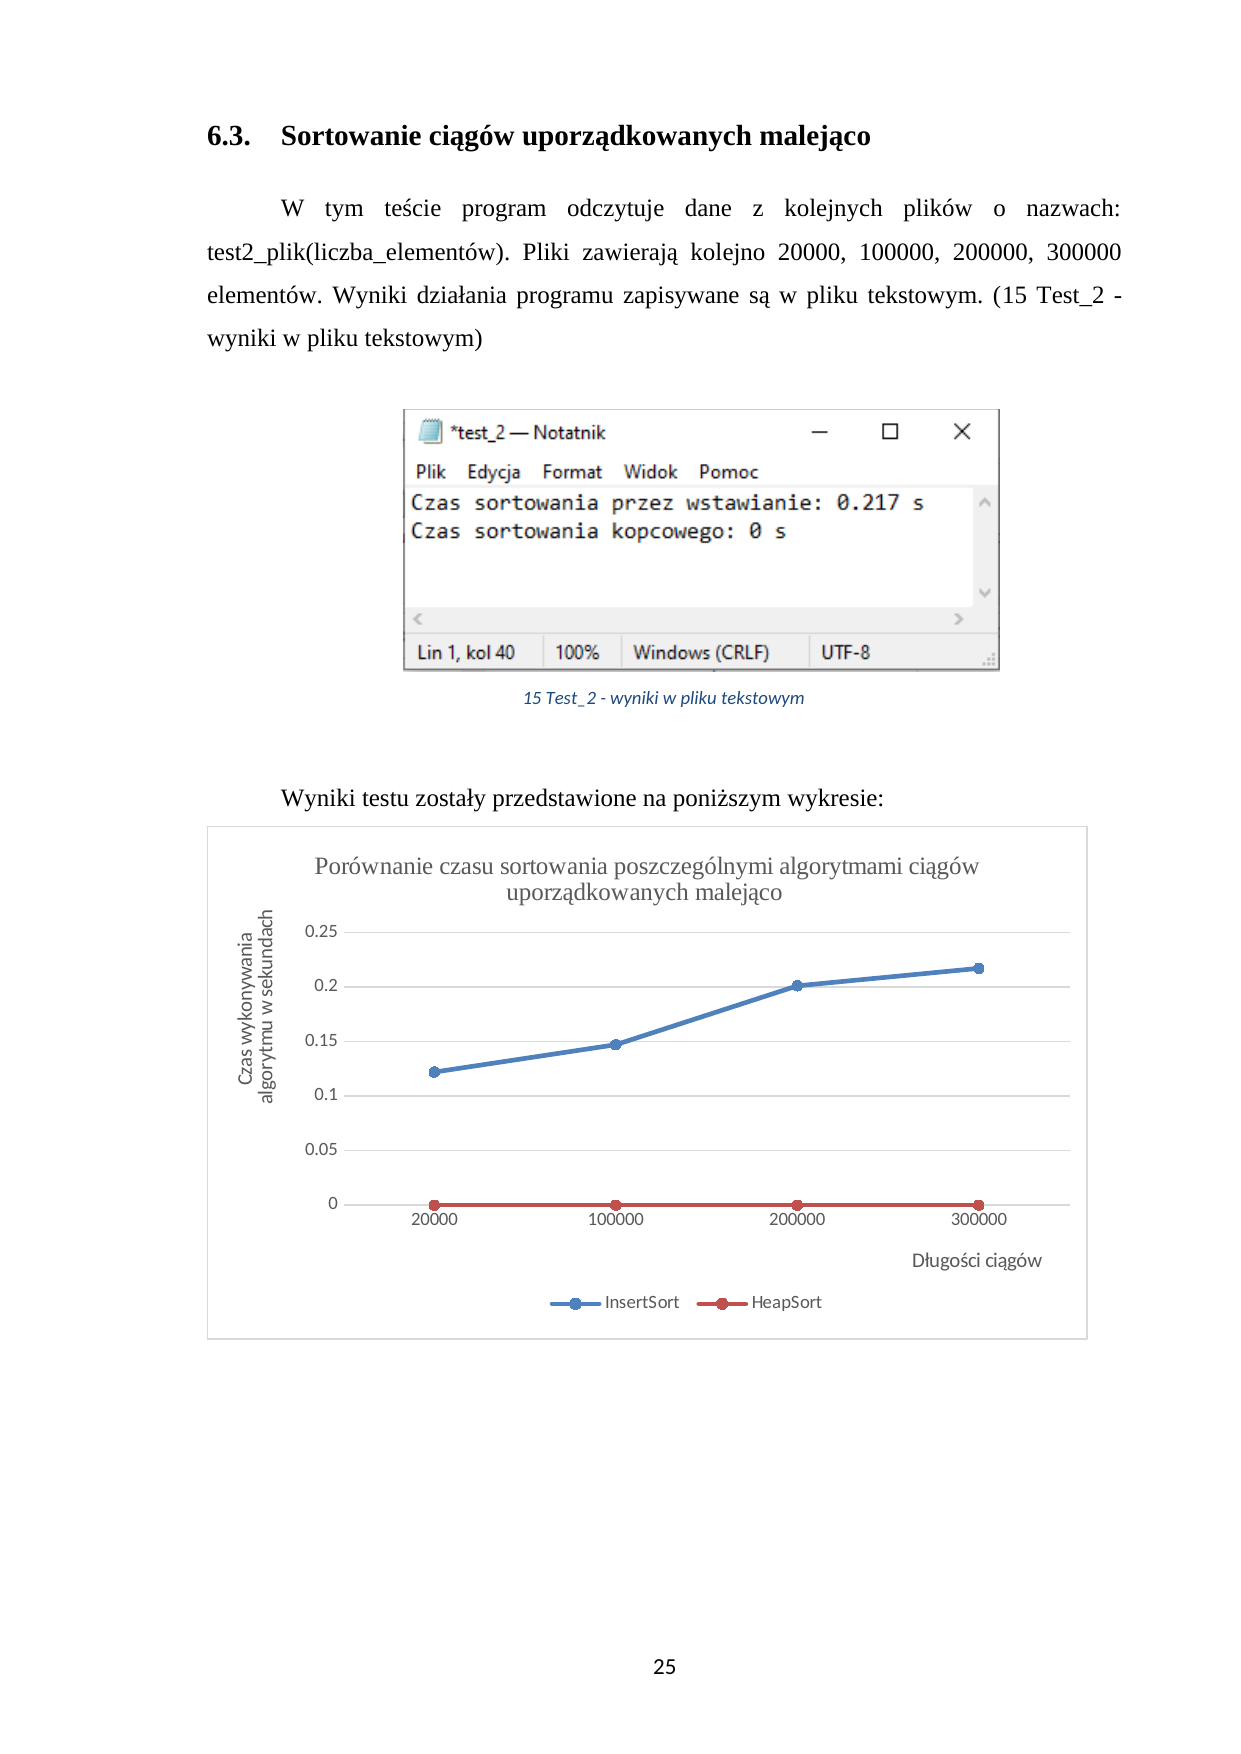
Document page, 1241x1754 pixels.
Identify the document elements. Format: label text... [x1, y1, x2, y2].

text Wyniki testu zostały przedstawione na poniższym wykresie: [207, 783, 1122, 811]
picture [402, 409, 1000, 672]
subtitle Sortowanie ciągów uporządkowanych malejąco [207, 118, 1122, 152]
